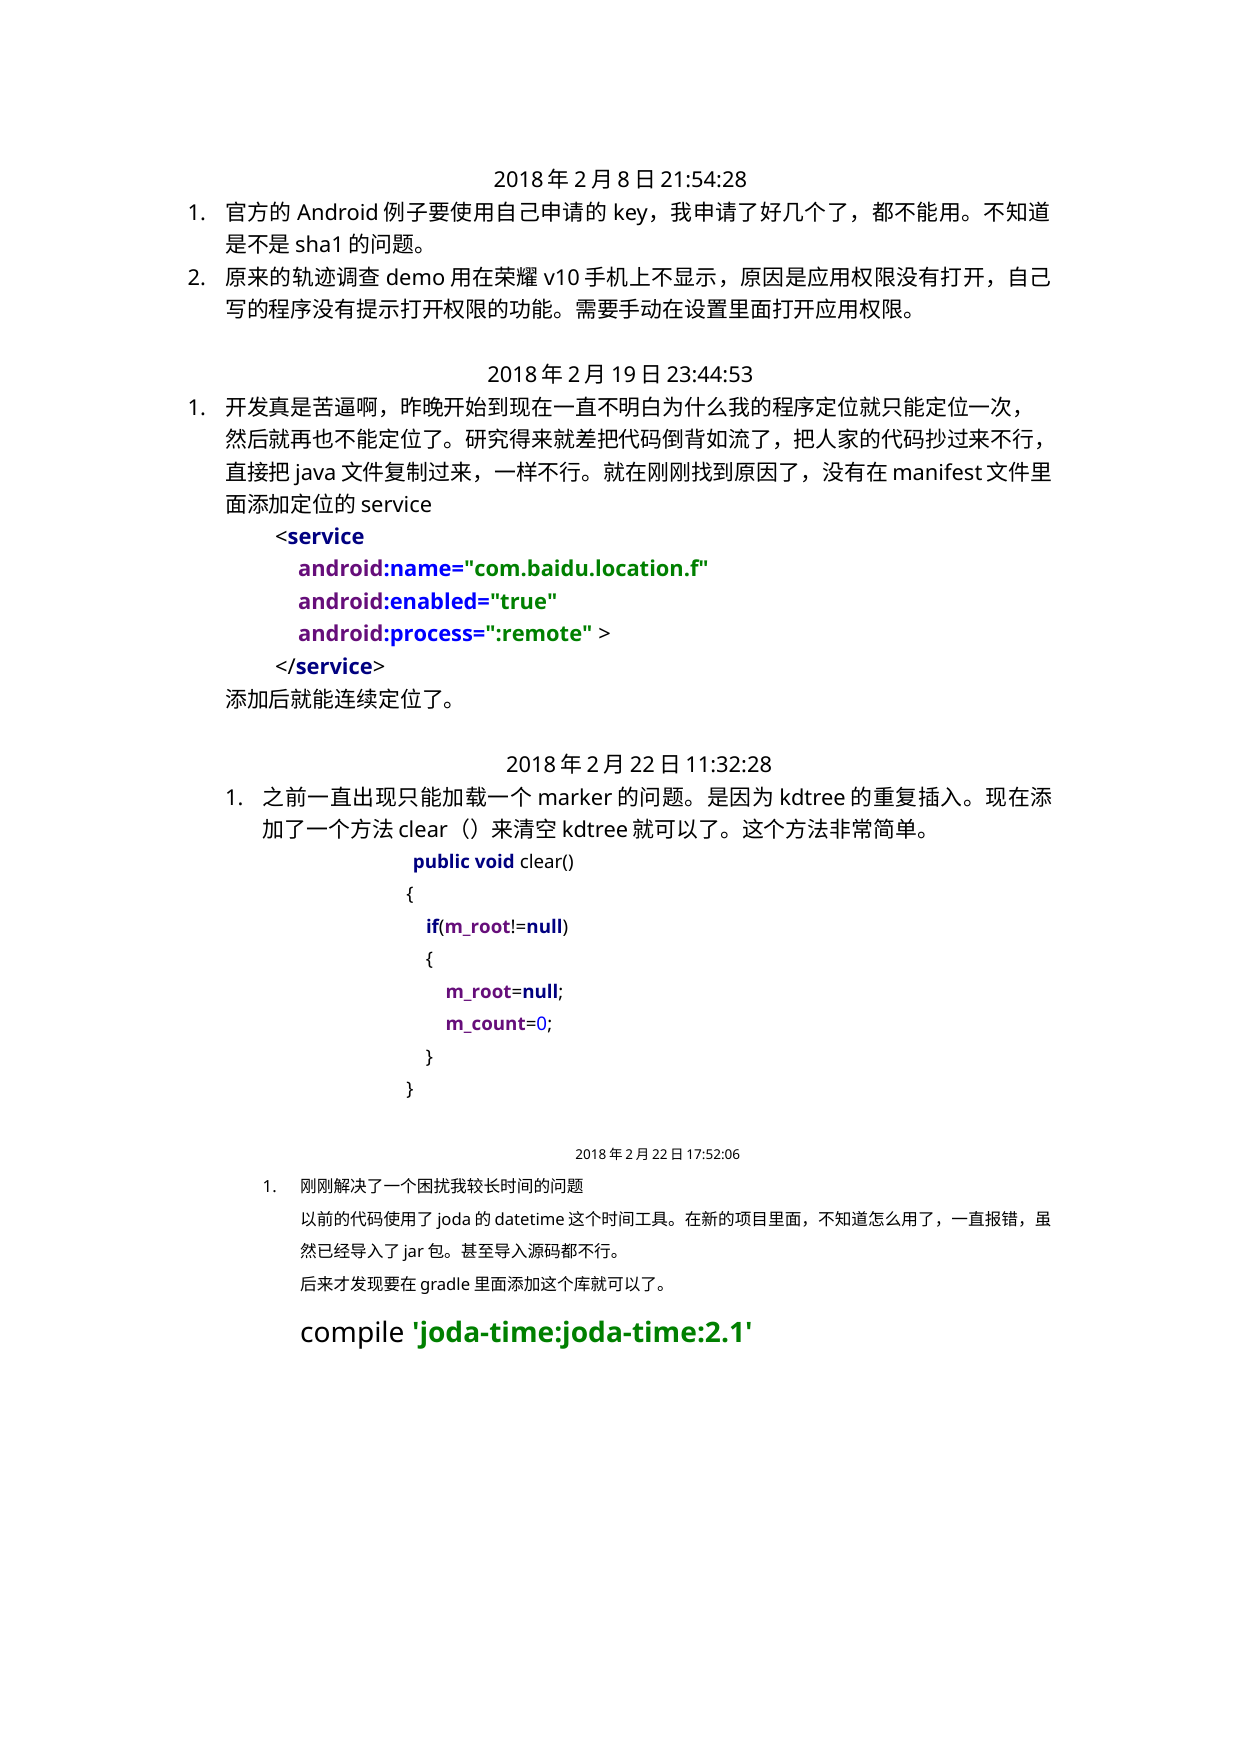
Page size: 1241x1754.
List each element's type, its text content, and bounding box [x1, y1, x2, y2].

list 以前的代码使用了joda的datetime这个时间工具。在新的项目里面，不知道怎么用了，一直报错，虽然已经导入了jar包。甚至导入源码都不行。 [300, 1202, 1053, 1267]
list 之前一直出现只能加载一个marker的问题。是因为kdtree的重复插入。现在添加了一个方法clear（）来清空kdtree就可以了。这个方法非常简单。 [225, 779, 1053, 844]
text 2018年2月19日23:44:53 [187, 357, 1053, 389]
list 开发真是苦逼啊，昨晚开始到现在一直不明白为什么我的程序定位就只能定位一次，然后就再也不能定位了。研究得来就差把代码倒背如流了，把人家的代码抄过来不行，直接把java文件复制过来，一样不行。就在刚刚找到原因了，没有在manifest文件里面添加定位的service [187, 389, 1053, 519]
list 原来的轨迹调查demo用在荣耀v10手机上不显示，原因是应用权限没有打开，自己写的程序没有提示打开权限的功能。需要手动在设置里面打开应用权限。 [187, 259, 1053, 324]
list 2018年2月22日17:52:06 [262, 1137, 1053, 1169]
text 2018年2月8日21:54:28 [187, 162, 1053, 194]
list 后来才发现要在gradle里面添加这个库就可以了。 [300, 1267, 1053, 1299]
text <service android:name="com.baidu.location.f" android:enabled="true" android:process=":remote" > </service> [275, 519, 1053, 682]
text public void clear() { if(m_root!=null) { m_root=null; m_count=0; } } [406, 844, 1053, 1104]
list 2018年2月22日11:32:28 [225, 747, 1053, 779]
list 刚刚解决了一个困扰我较长时间的问题 [262, 1169, 1053, 1202]
text compile 'joda-time:joda-time:2.1' [187, 1299, 1053, 1364]
list 添加后就能连续定位了。 [225, 682, 1053, 714]
list 官方的Android例子要使用自己申请的key，我申请了好几个了，都不能用。不知道是不是sha1的问题。 [187, 194, 1053, 259]
